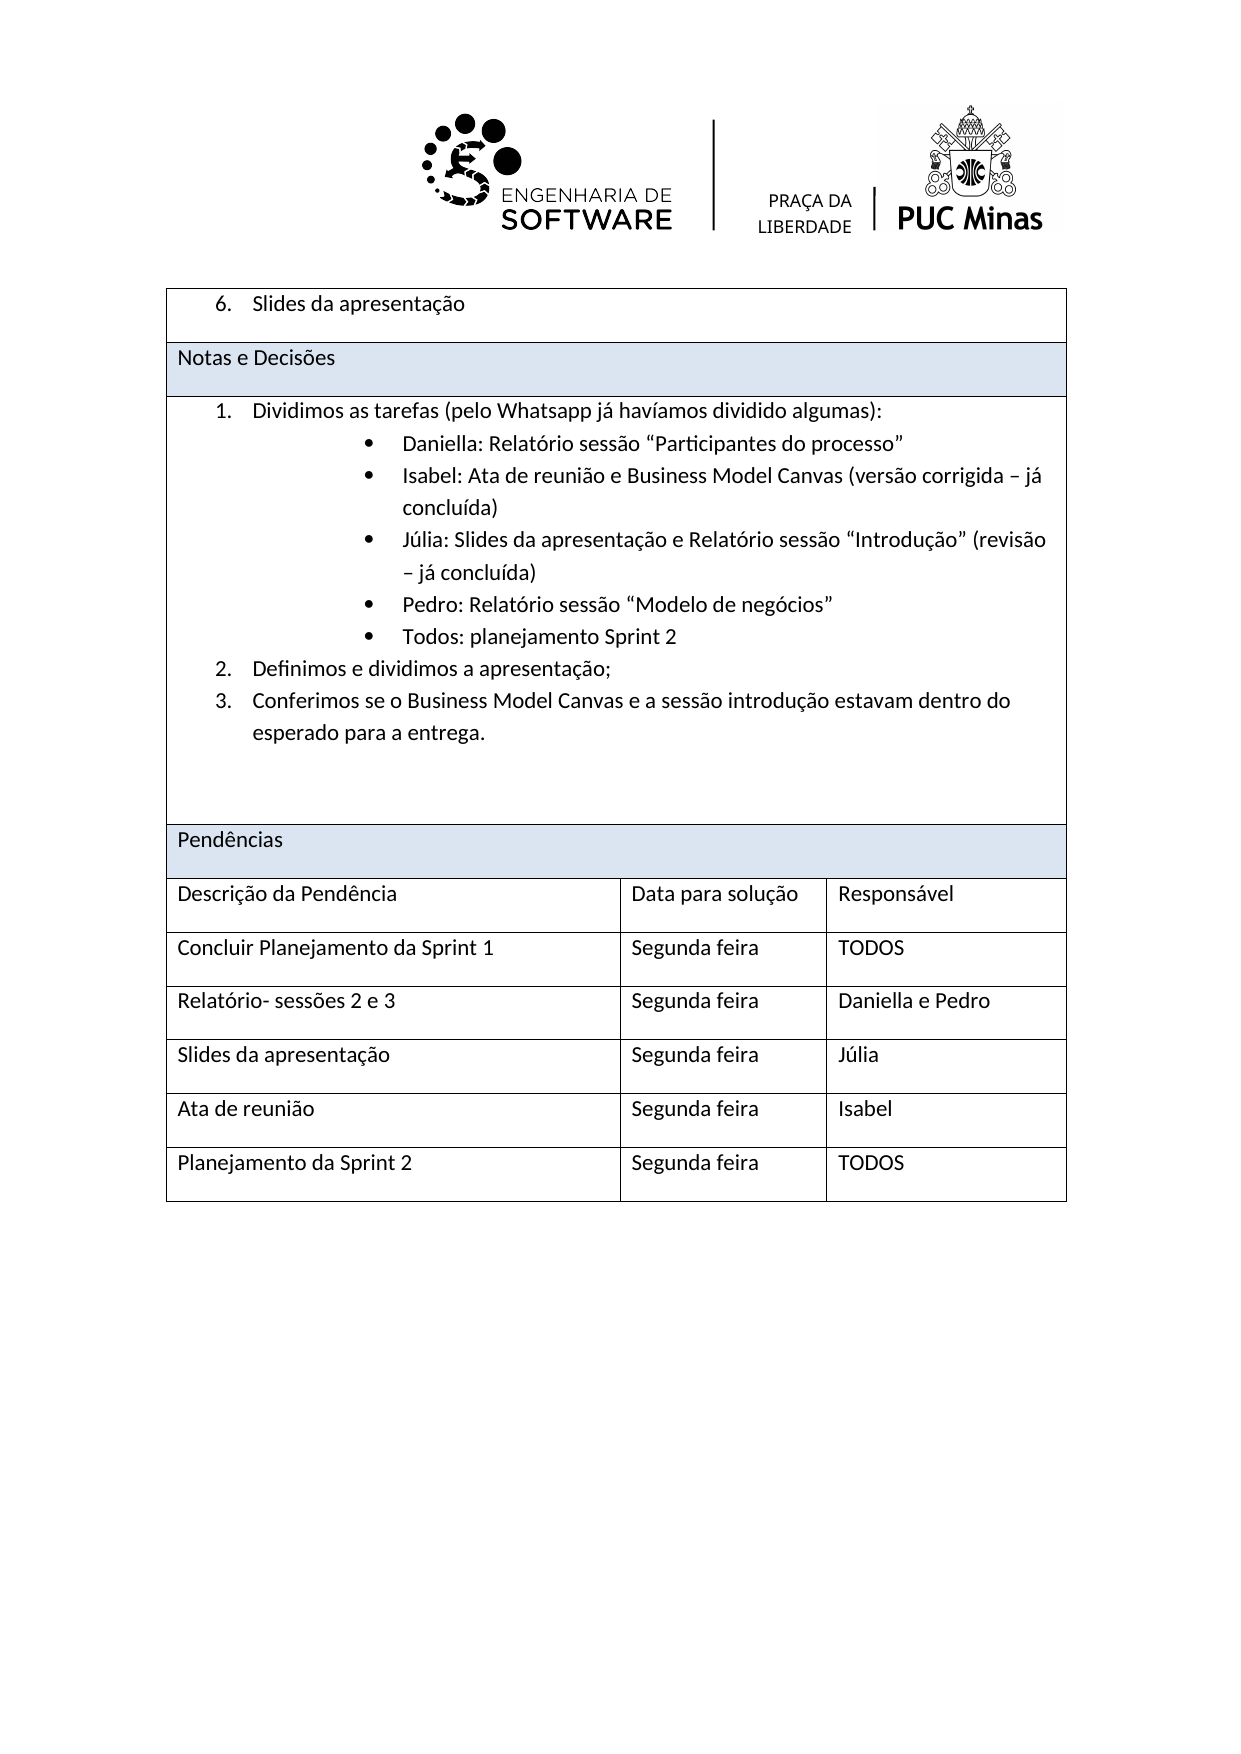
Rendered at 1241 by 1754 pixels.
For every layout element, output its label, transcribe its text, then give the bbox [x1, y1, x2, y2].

table_cell Segunda feira [621, 933, 826, 986]
table_cell Concluir Planejamento da Sprint 1 [167, 933, 620, 986]
table_cell Segunda feira [621, 1148, 826, 1201]
table_cell Daniella e Pedro [827, 987, 1066, 1039]
table_cell Notas e Decisões [167, 343, 1066, 396]
table_cell Planejamento da Sprint 2 [167, 1148, 620, 1201]
table_cell Data para solução [621, 879, 826, 932]
table_cell Dividimos as tarefas (pelo Whatsapp já havíamos dividido algumas): Daniella: Relatório sessão “Participantes do processo” Isabel: Ata de reunião e Business Model Canvas (versão corrigida – já concluída) Júlia: Slides da apresentação e Relatório sessão “Introdução” (revisão – já concluída) Pedro: Relatório sessão “Modelo de negócios” Todos: planejamento Sprint 2 Definimos e dividimos a apresentação; Conferimos se o Business Model Canvas e a sessão introdução estavam dentro do esperado para a entrega. [167, 397, 1066, 824]
table_cell Slides da apresentação [167, 1040, 620, 1093]
picture [877, 101, 1064, 234]
picture [415, 109, 680, 241]
table_cell TODOS [827, 1148, 1066, 1201]
table_cell Responsável [827, 879, 1066, 932]
table_cell Júlia [827, 1040, 1066, 1093]
table_cell Isabel [827, 1094, 1066, 1147]
table_cell Segunda feira [621, 1094, 826, 1147]
table_cell Segunda feira [621, 1040, 826, 1093]
table_cell Relatório- sessões 2 e 3 [167, 987, 620, 1039]
table_cell Segunda feira [621, 987, 826, 1039]
table_cell Descrição da Pendência [167, 879, 620, 932]
table_cell TODOS [827, 933, 1066, 986]
table_cell Ata de reunião [167, 1094, 620, 1147]
table_cell Pendências [167, 825, 1066, 878]
